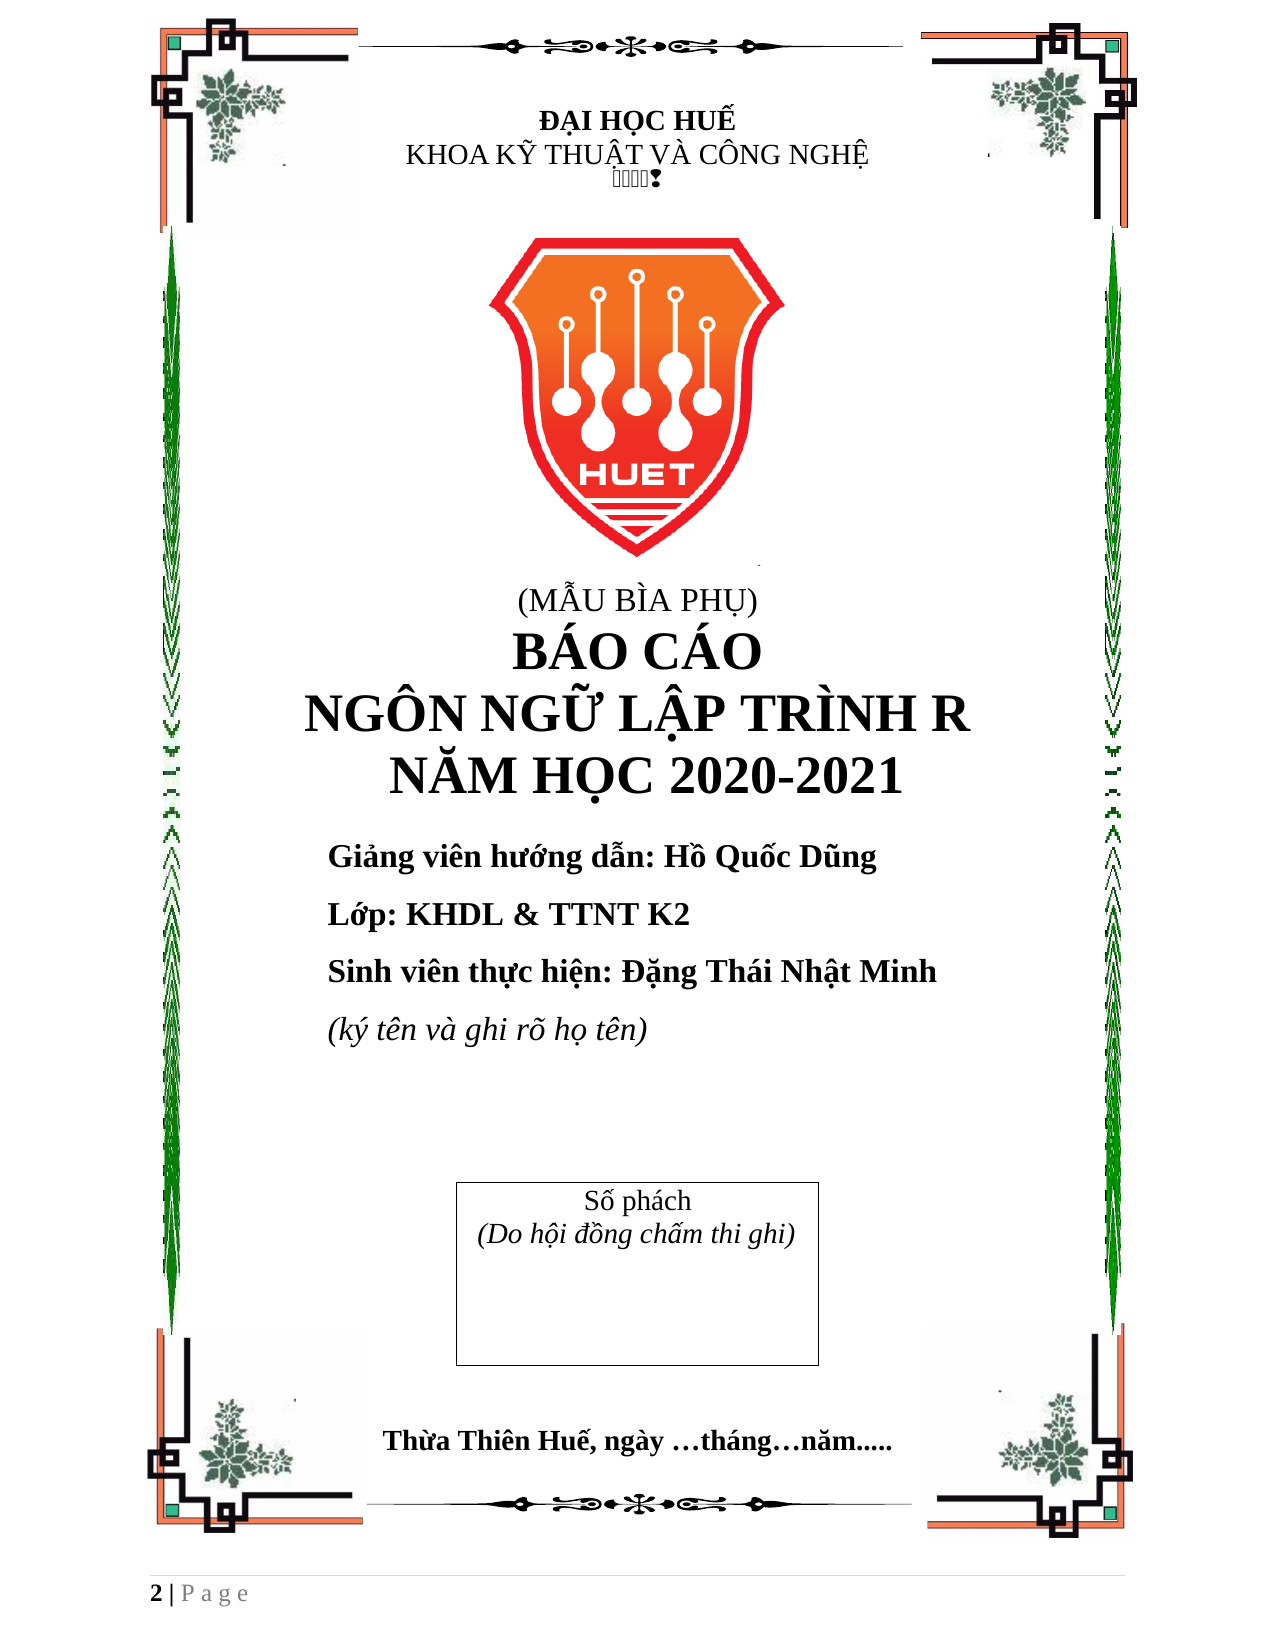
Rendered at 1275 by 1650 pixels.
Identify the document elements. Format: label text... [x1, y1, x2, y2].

text NGÔN NGỮ LẬP TRÌNH R [150, 681, 1125, 743]
subtitle KHOA KỸ THUẬT VÀ CÔNG NGHỆ [150, 137, 1125, 171]
picture [152, 171, 358, 580]
picture [199, 1457, 295, 1490]
text Lớp: KHDL & TTNT K2 [327, 894, 1125, 933]
text (MẪU BÌA PHỤ) [150, 580, 1125, 619]
picture [199, 1399, 295, 1423]
picture [194, 69, 285, 103]
text ĐẠI HỌC HUẾ [150, 103, 1125, 137]
picture [152, 19, 358, 103]
table_header Số phách (Do hội đồng chấm thi ghi) [457, 1183, 818, 1365]
picture [921, 23, 1137, 228]
text Giảng viên hướng dẫn: Hồ Quốc Dũng [327, 837, 1125, 875]
text (ký tên và ghi rõ họ tên) [327, 1009, 1125, 1048]
picture [402, 236, 873, 566]
picture [999, 1391, 1090, 1423]
text Thừa Thiên Huế, ngày …tháng…năm..... [150, 1423, 1125, 1457]
picture [148, 743, 362, 1532]
text NĂM HỌC 2020-2021 [169, 743, 1125, 806]
picture [999, 1457, 1090, 1486]
text Sinh viên thực hiện: Đặng Thái Nhật Minh [327, 952, 1125, 990]
text BÁO CÁO [150, 619, 1125, 681]
picture [928, 1324, 1133, 1538]
